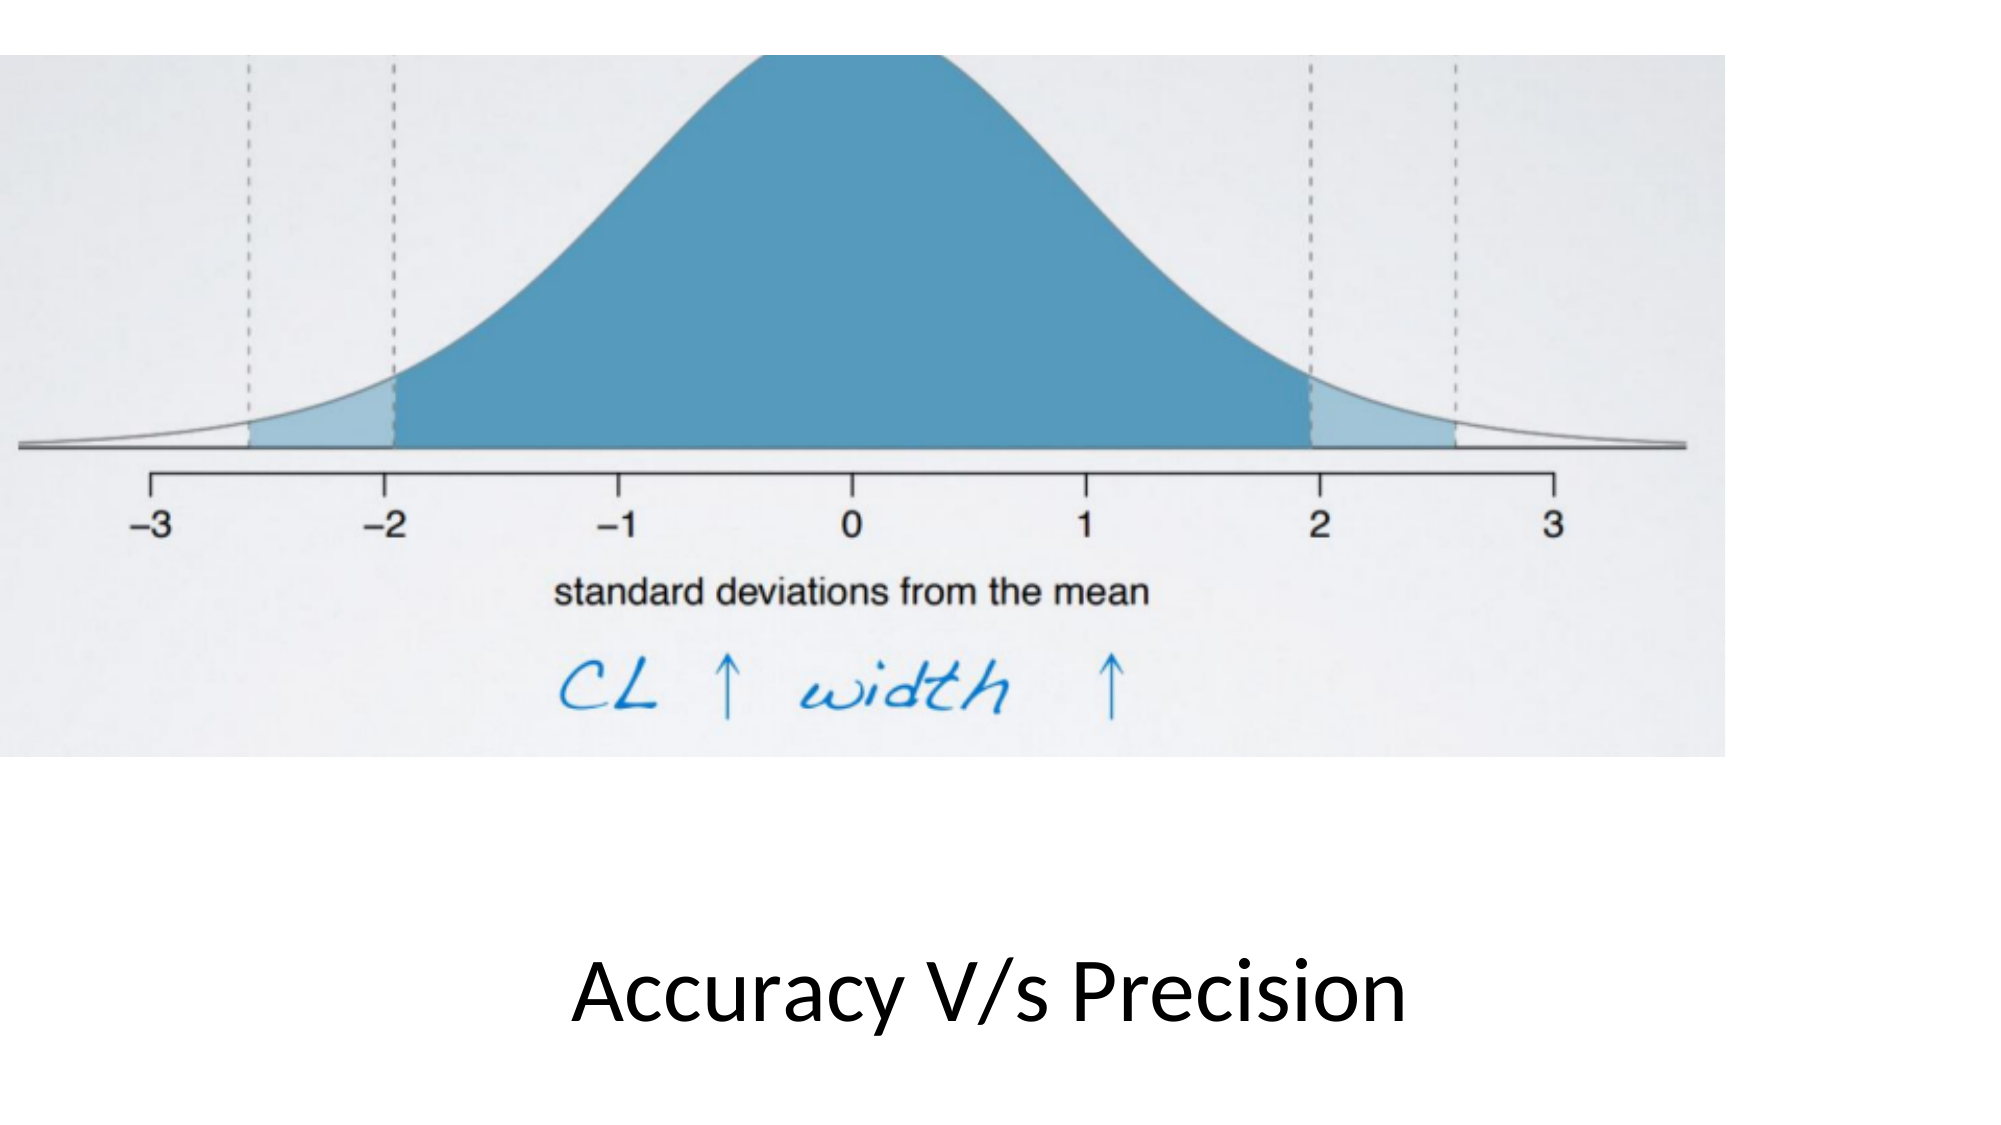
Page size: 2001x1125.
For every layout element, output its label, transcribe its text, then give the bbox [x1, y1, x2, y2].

text Accuracy V/s Precision [0, 932, 1409, 1044]
picture [0, 55, 1726, 757]
